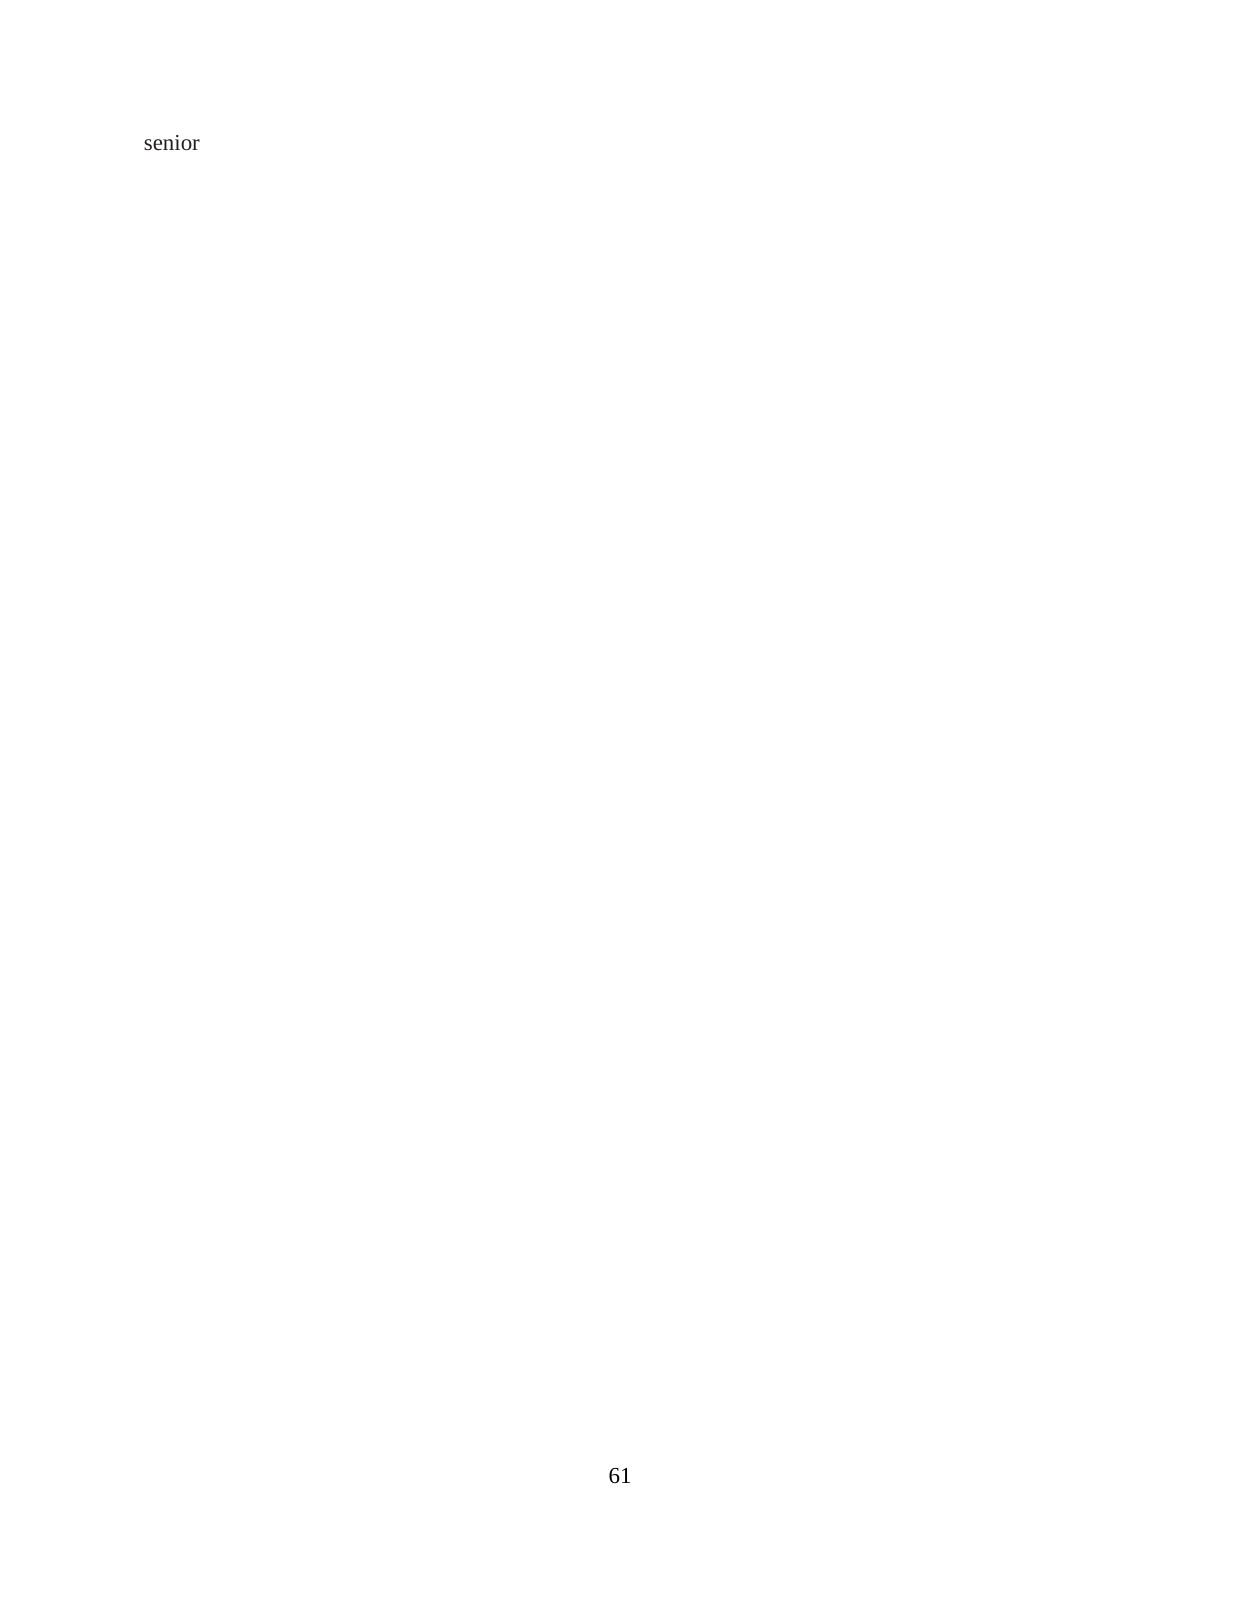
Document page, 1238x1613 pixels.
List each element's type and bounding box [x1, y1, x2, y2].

text [144, 129, 1094, 156]
